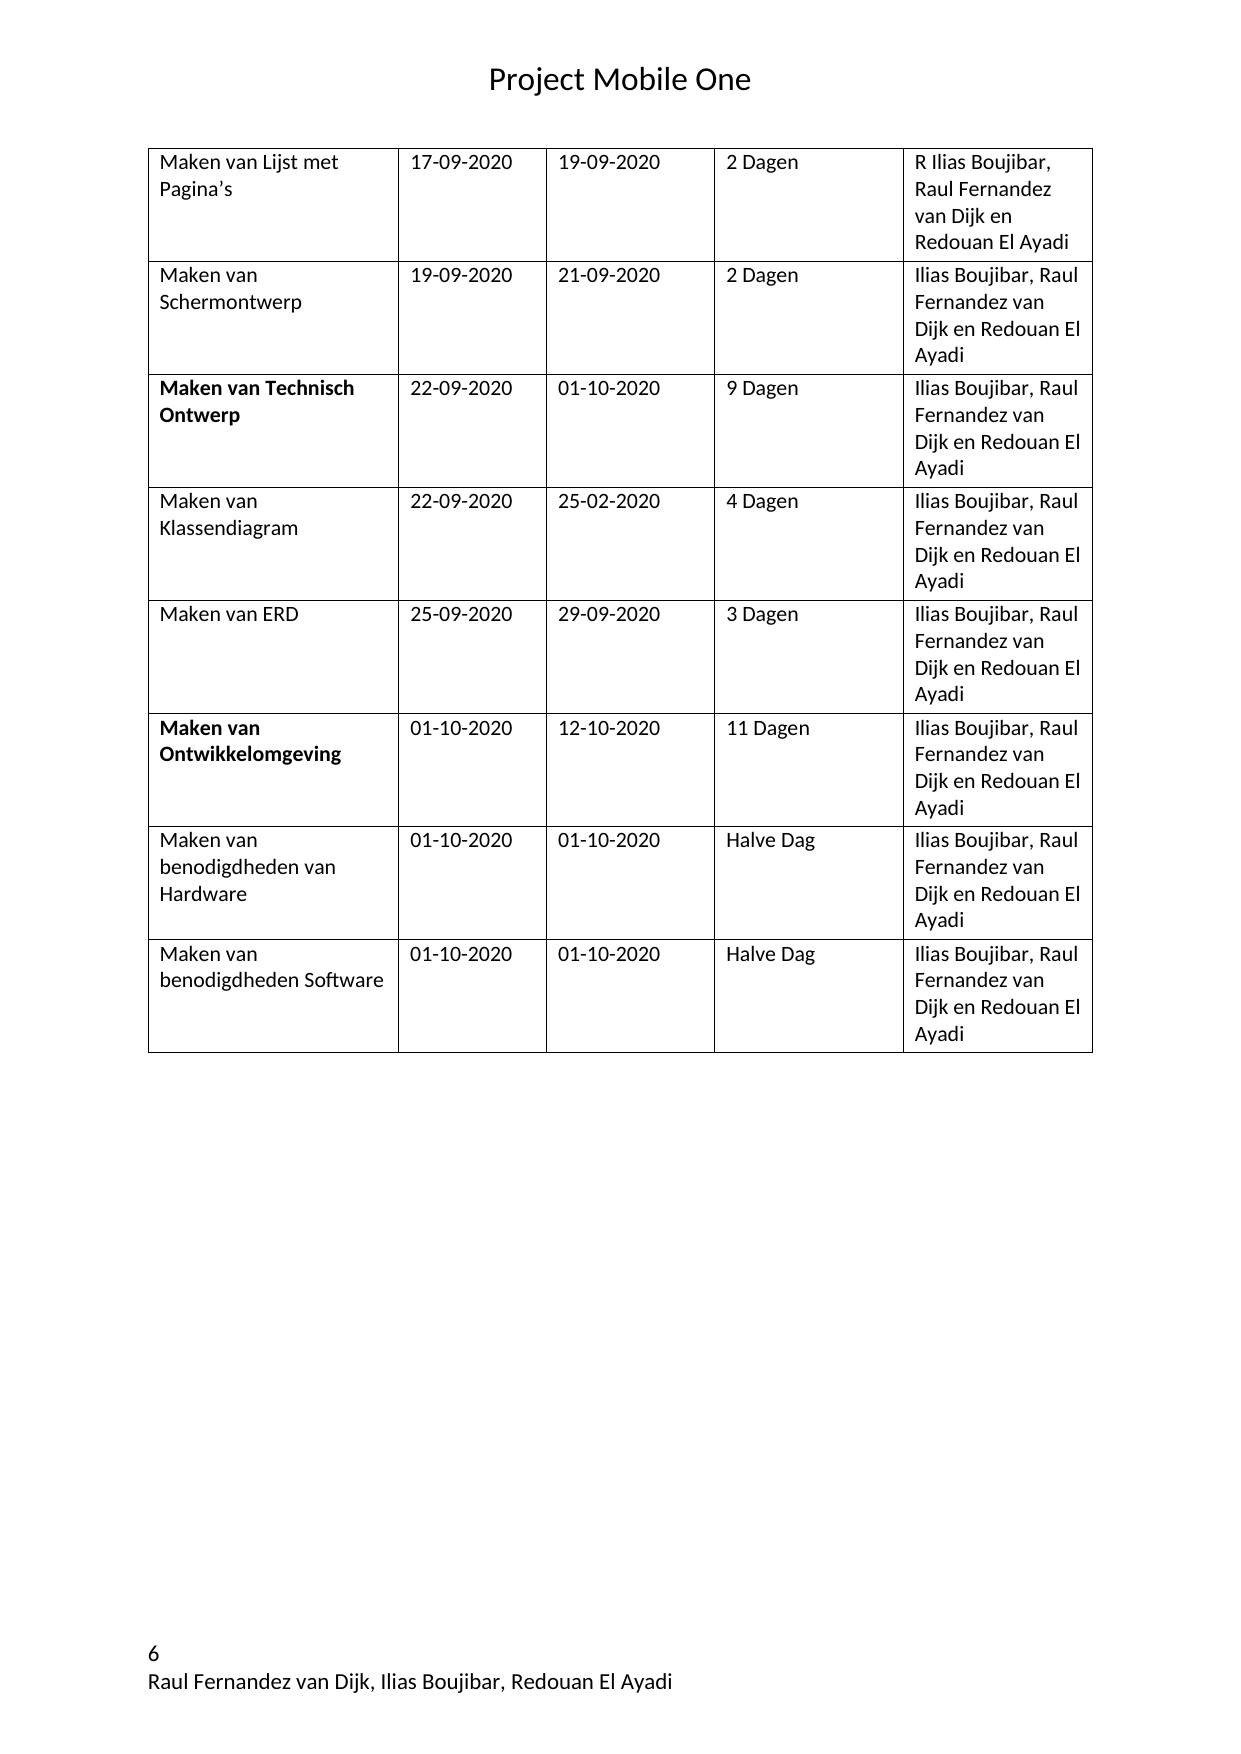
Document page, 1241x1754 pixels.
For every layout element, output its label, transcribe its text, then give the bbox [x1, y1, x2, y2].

table_cell Maken van Lijst met Pagina’s [149, 149, 398, 261]
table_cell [904, 262, 1092, 373]
table_cell 01-10-2020 [399, 714, 546, 826]
table_cell 4 Dagen [715, 488, 903, 599]
table_cell 01-10-2020 [399, 827, 546, 939]
table_cell 2 Dagen [715, 149, 903, 261]
table_cell 01-10-2020 [399, 940, 546, 1052]
table_cell Ilias Boujibar, Raul Fernandez van Dijk en Redouan El Ayadi [904, 488, 1092, 599]
table_cell R Ilias Boujibar, Raul Fernandez van Dijk en Redouan El Ayadi [904, 149, 1092, 261]
table_cell 3 Dagen [715, 601, 903, 713]
table_cell Maken van benodigdheden van Hardware [149, 827, 398, 939]
table_cell 25-02-2020 [547, 488, 714, 599]
table_cell 19-09-2020 [547, 149, 714, 261]
table_cell 12-10-2020 [547, 714, 714, 826]
table_cell Ilias Boujibar, Raul Fernandez van Dijk en Redouan El Ayadi [904, 827, 1092, 939]
table_cell Maken van Ontwikkelomgeving [149, 714, 398, 826]
table_cell 01-10-2020 [547, 940, 714, 1052]
table_cell Maken van ERD [149, 601, 398, 713]
table_cell 22-09-2020 [399, 488, 546, 599]
table_cell Maken van Klassendiagram [149, 488, 398, 599]
table_cell Ilias Boujibar, Raul Fernandez van Dijk en Redouan El Ayadi [904, 940, 1092, 1052]
table_cell 11 Dagen [715, 714, 903, 826]
table_cell 9 Dagen [715, 375, 903, 487]
table_cell Maken van benodigdheden Software [149, 940, 398, 1052]
table_cell 01-10-2020 [547, 827, 714, 939]
table_cell 2 Dagen [715, 262, 903, 373]
table_cell Ilias Boujibar, Raul Fernandez van Dijk en Redouan El Ayadi [904, 714, 1092, 826]
table_cell 22-09-2020 [399, 375, 546, 487]
table_cell 17-09-2020 [399, 149, 546, 261]
table_cell 25-09-2020 [399, 601, 546, 713]
table_cell Maken van Schermontwerp [149, 262, 398, 373]
table_cell 01-10-2020 [547, 375, 714, 487]
table_cell Halve Dag [715, 940, 903, 1052]
table_cell Ilias Boujibar, Raul Fernandez van Dijk en Redouan El Ayadi [904, 375, 1092, 487]
table_cell Halve Dag [715, 827, 903, 939]
table_cell 19-09-2020 [399, 262, 546, 373]
table_cell Ilias Boujibar, Raul Fernandez van Dijk en Redouan El Ayadi [904, 601, 1092, 713]
table_cell Maken van Technisch Ontwerp [149, 375, 398, 487]
table_cell 21-09-2020 [547, 262, 714, 373]
table_cell 29-09-2020 [547, 601, 714, 713]
